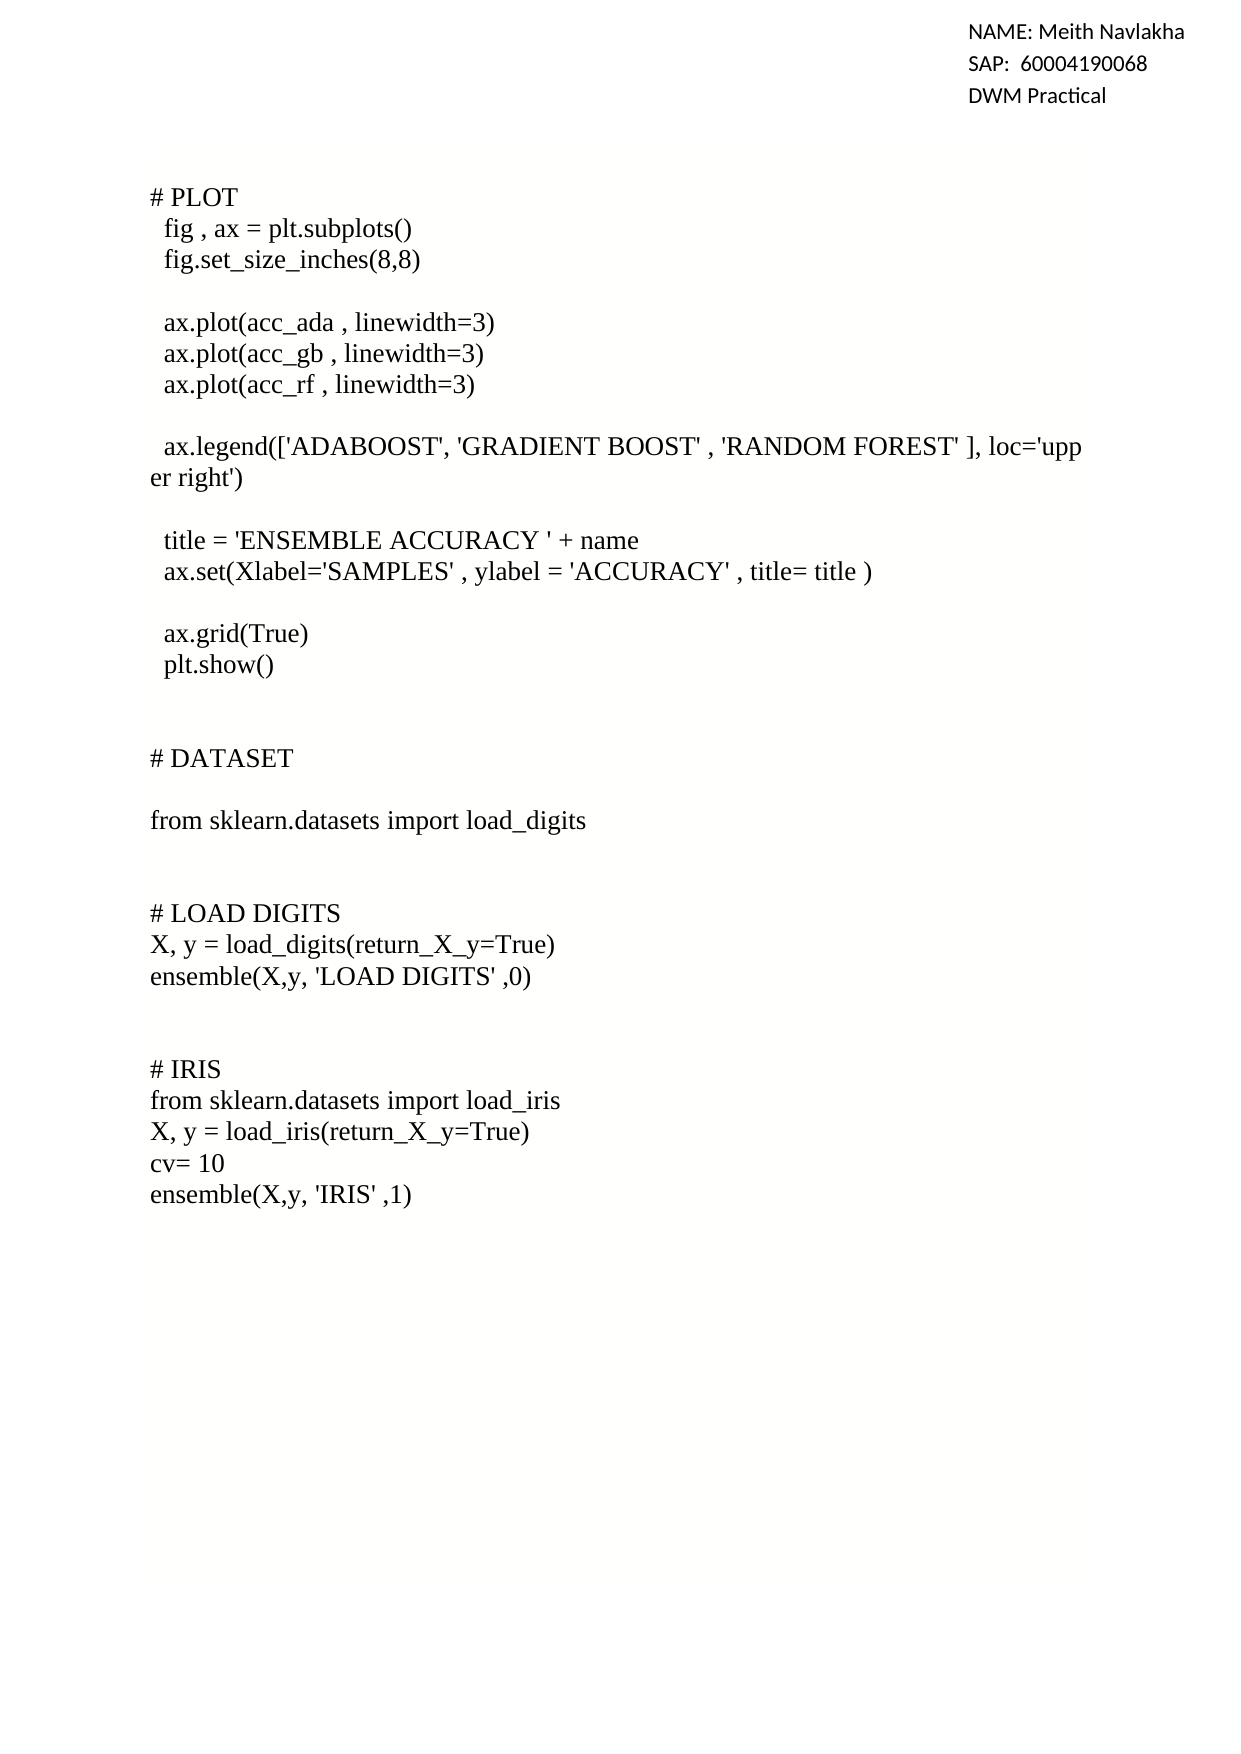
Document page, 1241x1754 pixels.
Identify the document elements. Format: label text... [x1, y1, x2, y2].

text plt.show() [150, 648, 1090, 679]
text X, y = load_iris(return_X_y=True) [150, 1116, 1090, 1147]
text ax.plot(acc_gb , linewidth=3) [150, 337, 1090, 368]
text fig , ax = plt.subplots() [150, 212, 1090, 243]
text # PLOT [150, 181, 1090, 212]
text ensemble(X,y, 'IRIS' ,1) [150, 1178, 1090, 1209]
text ax.set(Xlabel='SAMPLES' , ylabel = 'ACCURACY' , title= title ) [150, 555, 1090, 586]
text ax.plot(acc_ada , linewidth=3) [150, 306, 1090, 337]
text # IRIS [150, 1053, 1090, 1084]
text from sklearn.datasets import load_iris [150, 1084, 1090, 1116]
text from sklearn.datasets import load_digits [150, 804, 1090, 835]
text ax.legend(['ADABOOST', 'GRADIENT BOOST' , 'RANDOM FOREST' ], loc='upper right') [150, 430, 1090, 493]
text ax.grid(True) [150, 617, 1090, 648]
text ensemble(X,y, 'LOAD DIGITS' ,0) [150, 960, 1090, 991]
text # DATASET [150, 742, 1090, 773]
text title = 'ENSEMBLE ACCURACY ' + name [150, 524, 1090, 555]
text # LOAD DIGITS [150, 897, 1090, 929]
text fig.set_size_inches(8,8) [150, 243, 1090, 274]
text ax.plot(acc_rf , linewidth=3) [150, 368, 1090, 399]
text cv= 10 [150, 1147, 1090, 1178]
text X, y = load_digits(return_X_y=True) [150, 929, 1090, 960]
